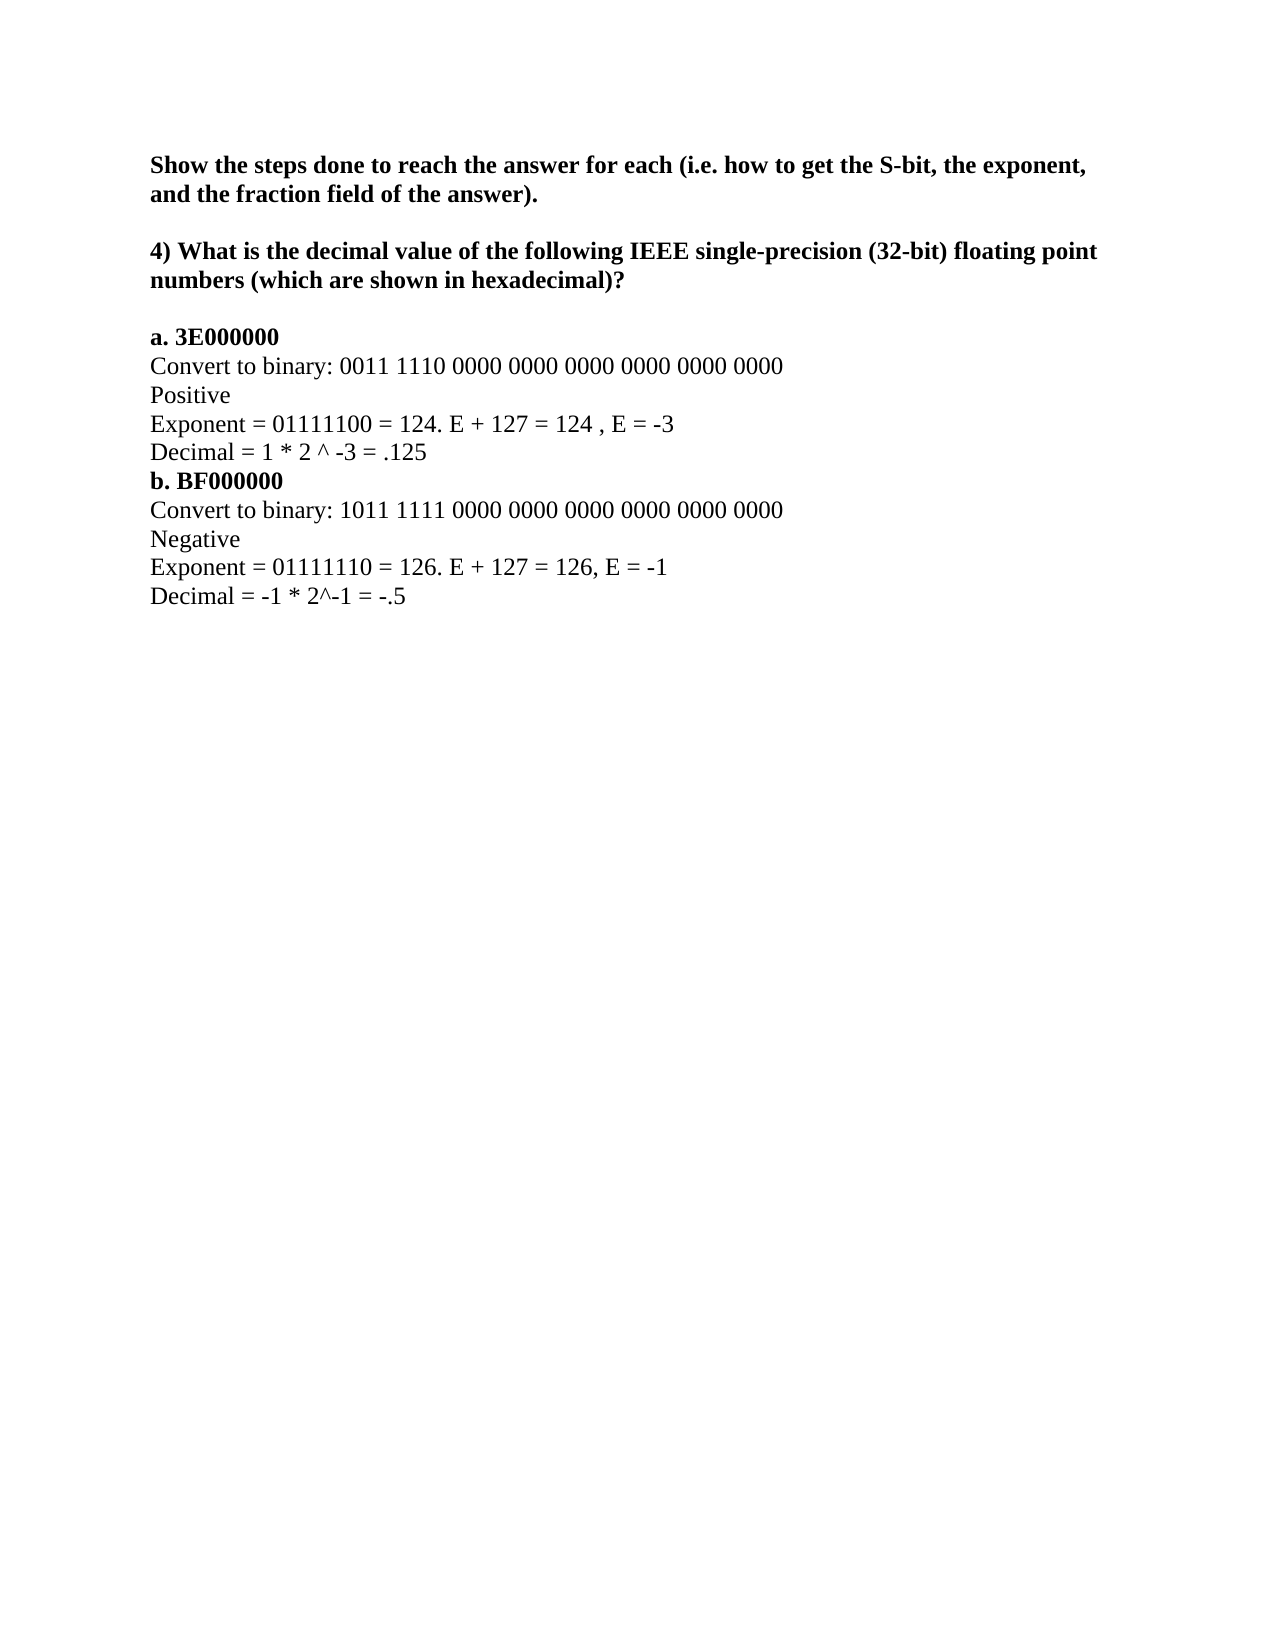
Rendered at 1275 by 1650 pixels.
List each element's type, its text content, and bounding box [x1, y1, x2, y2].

text Show the steps done to reach the answer for each (i.e. how to get the S-bit, the exponent, and the fraction field of the answer). [150, 150, 1125, 207]
text Exponent = 01111110 = 126. E + 127 = 126, E = -1 [150, 552, 1125, 581]
text b. BF000000 [150, 466, 1125, 495]
text Negative [150, 524, 1125, 552]
text Convert to binary: 1011 1111 0000 0000 0000 0000 0000 0000 [150, 495, 1125, 524]
text Convert to binary: 0011 1110 0000 0000 0000 0000 0000 0000 [150, 351, 1125, 380]
text Exponent = 01111100 = 124. E + 127 = 124 , E = -3 [150, 409, 1125, 437]
text 4) What is the decimal value of the following IEEE single-precision (32-bit) floating point numbers (which are shown in hexadecimal)? [150, 236, 1125, 294]
text a. 3E000000 [150, 322, 1125, 351]
text Decimal = 1 * 2 ^ -3 = .125 [150, 437, 1125, 466]
text Positive [150, 380, 1125, 409]
text Decimal = -1 * 2^-1 = -.5 [150, 581, 1125, 610]
